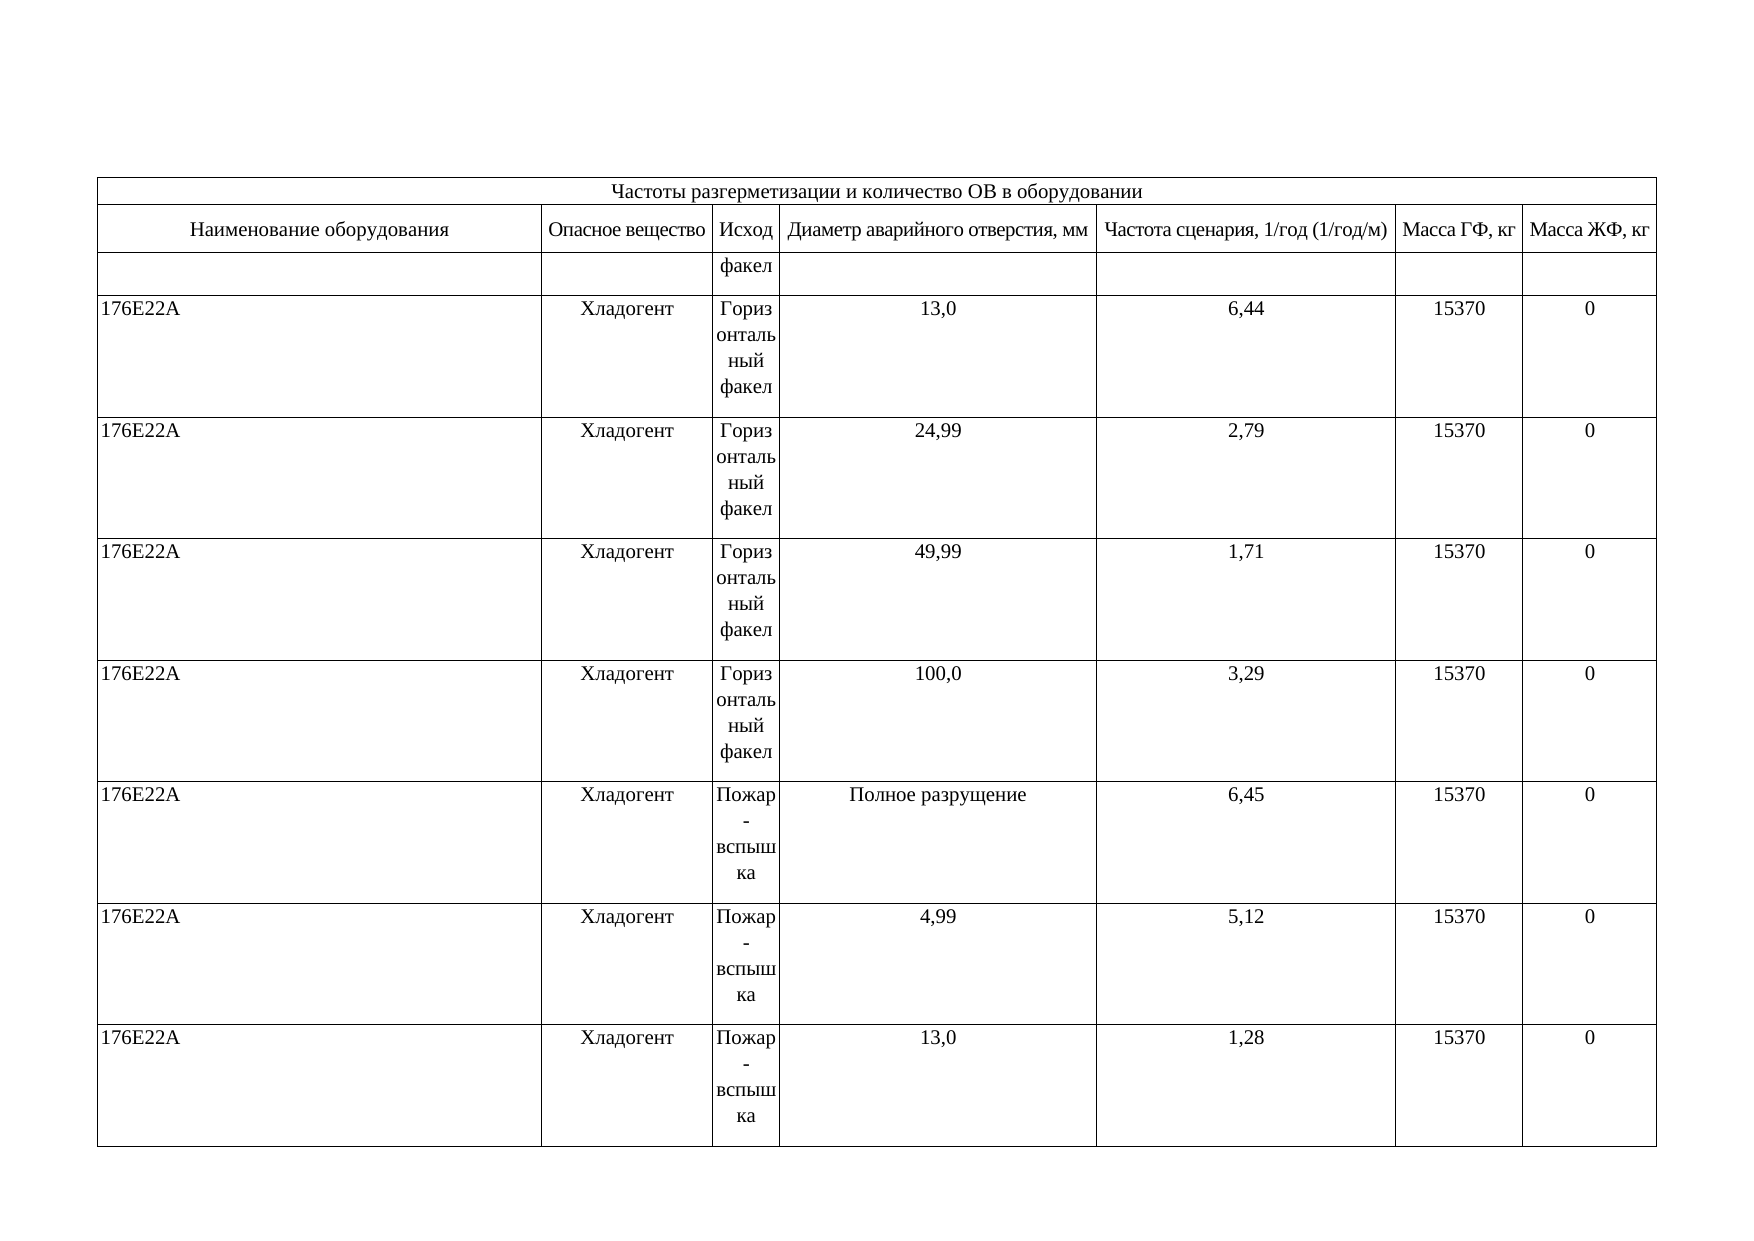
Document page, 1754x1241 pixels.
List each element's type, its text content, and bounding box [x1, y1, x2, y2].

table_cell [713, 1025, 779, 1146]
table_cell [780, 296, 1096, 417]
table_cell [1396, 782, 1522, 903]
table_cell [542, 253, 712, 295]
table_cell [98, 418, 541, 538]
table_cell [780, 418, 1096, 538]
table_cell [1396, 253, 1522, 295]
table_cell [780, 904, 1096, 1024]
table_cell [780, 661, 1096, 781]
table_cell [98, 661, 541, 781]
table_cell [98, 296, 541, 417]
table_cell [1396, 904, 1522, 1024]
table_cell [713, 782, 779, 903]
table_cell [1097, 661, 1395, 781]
table_cell Наименование оборудования [98, 205, 541, 252]
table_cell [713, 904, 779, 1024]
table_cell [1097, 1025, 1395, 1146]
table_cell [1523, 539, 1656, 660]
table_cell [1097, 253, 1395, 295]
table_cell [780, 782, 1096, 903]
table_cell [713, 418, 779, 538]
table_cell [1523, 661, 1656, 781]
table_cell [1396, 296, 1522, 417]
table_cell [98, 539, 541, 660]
table_header Частоты разгерметизации и количество ОВ в оборудовании [98, 178, 1656, 204]
table_cell Опасное вещество [542, 205, 712, 252]
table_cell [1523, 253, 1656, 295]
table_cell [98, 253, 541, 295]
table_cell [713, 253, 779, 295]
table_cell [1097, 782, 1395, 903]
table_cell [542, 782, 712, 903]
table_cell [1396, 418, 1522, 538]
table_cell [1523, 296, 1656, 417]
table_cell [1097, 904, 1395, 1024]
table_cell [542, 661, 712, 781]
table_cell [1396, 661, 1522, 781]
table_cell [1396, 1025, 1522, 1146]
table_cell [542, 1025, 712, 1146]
table_cell Частота сценария, 1/год (1/год/м) [1097, 205, 1395, 252]
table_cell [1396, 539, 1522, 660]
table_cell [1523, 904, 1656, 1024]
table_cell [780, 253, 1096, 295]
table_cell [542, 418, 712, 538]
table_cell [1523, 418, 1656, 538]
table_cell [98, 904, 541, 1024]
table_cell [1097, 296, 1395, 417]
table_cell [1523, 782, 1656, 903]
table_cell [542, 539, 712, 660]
table_cell Масса ГФ, кг [1396, 205, 1522, 252]
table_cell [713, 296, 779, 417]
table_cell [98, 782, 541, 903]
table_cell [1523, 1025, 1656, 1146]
table_cell Масса ЖФ, кг [1523, 205, 1656, 252]
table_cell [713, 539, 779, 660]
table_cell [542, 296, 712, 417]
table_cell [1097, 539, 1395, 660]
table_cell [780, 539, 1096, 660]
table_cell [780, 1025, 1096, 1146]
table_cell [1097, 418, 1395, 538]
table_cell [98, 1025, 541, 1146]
table_cell Исход [713, 205, 779, 252]
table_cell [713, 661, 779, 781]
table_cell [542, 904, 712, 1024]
table_cell Диаметр аварийного отверстия, мм [780, 205, 1096, 252]
